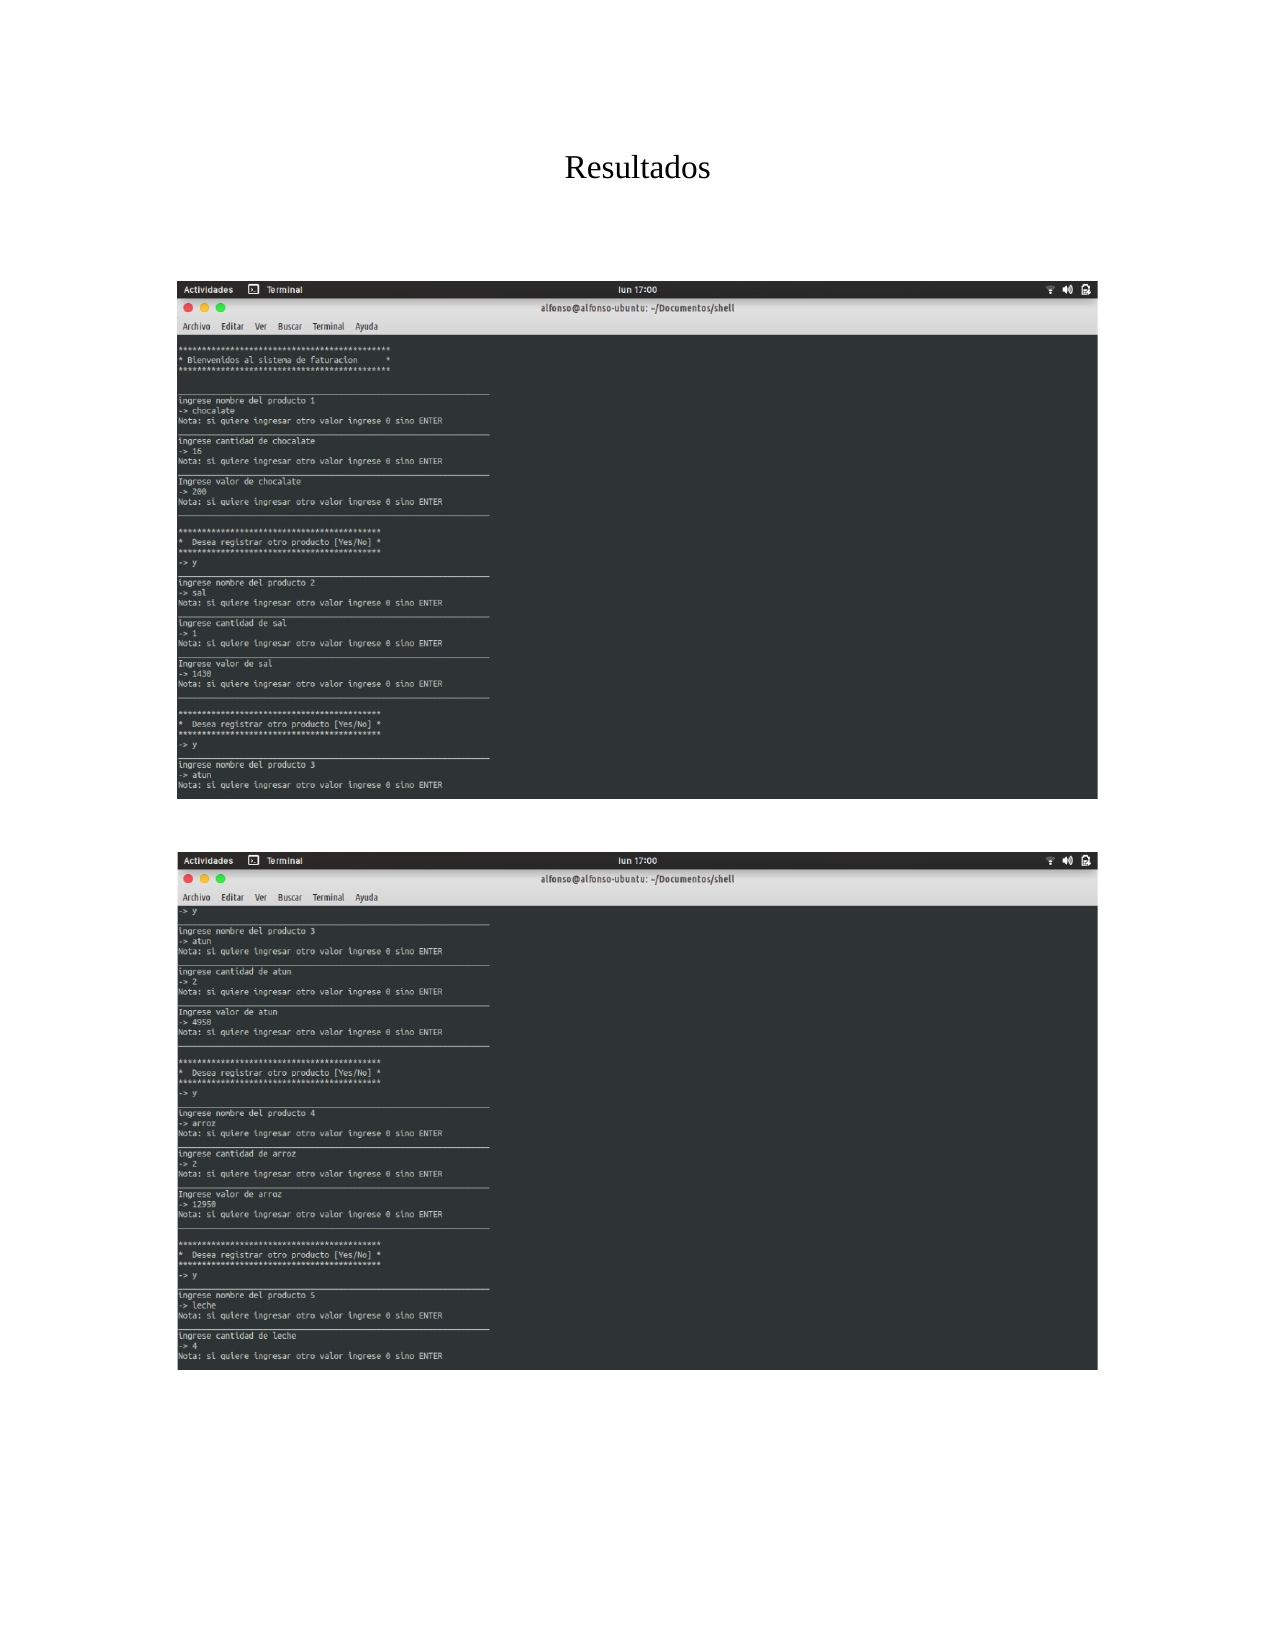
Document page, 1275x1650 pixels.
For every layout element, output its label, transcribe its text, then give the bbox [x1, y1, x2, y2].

picture [177, 852, 1098, 1370]
subtitle Resultados [177, 148, 1098, 186]
picture [177, 281, 1098, 799]
